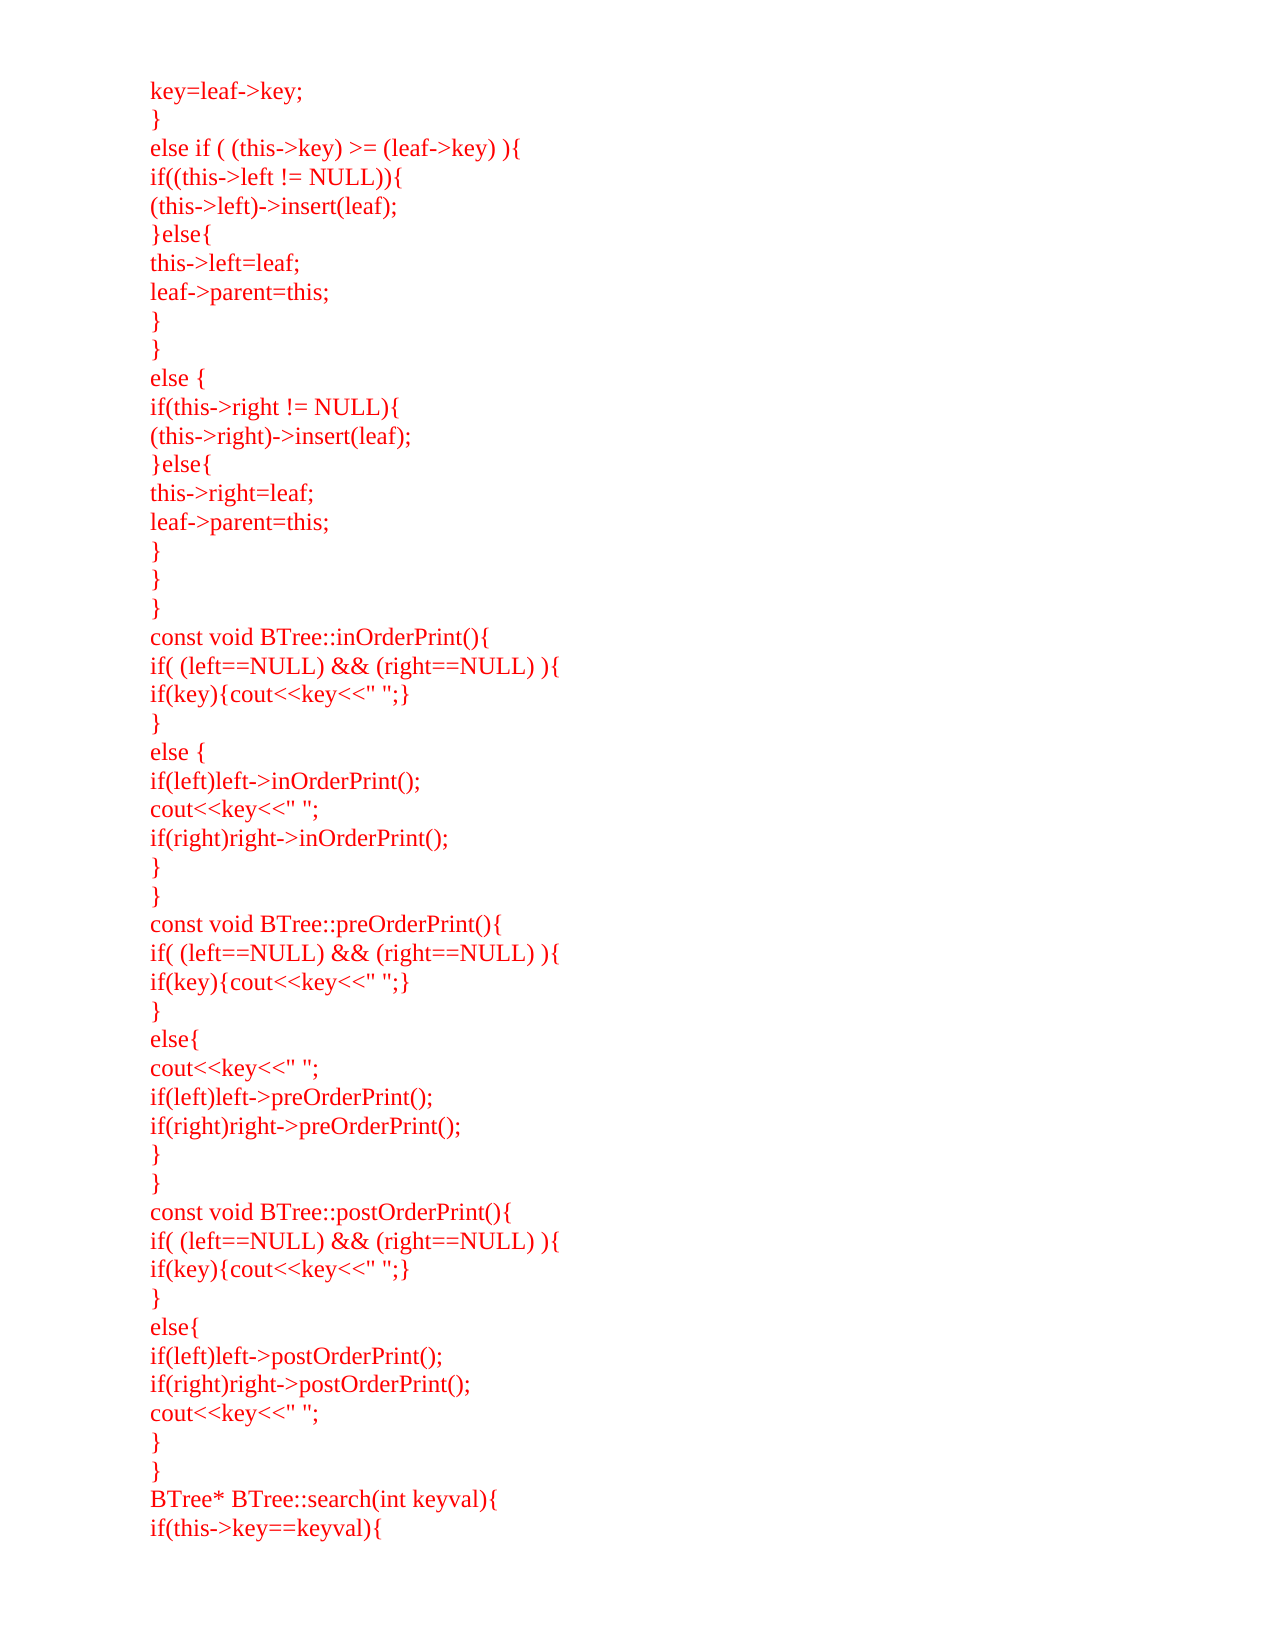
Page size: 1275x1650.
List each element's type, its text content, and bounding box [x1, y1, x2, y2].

text BTree* BTree::search(int keyval){ [150, 1484, 1186, 1513]
text } [150, 334, 1186, 363]
text } [150, 1283, 1186, 1312]
text if(right)right->preOrderPrint(); [150, 1111, 1186, 1139]
text if(right)right->inOrderPrint(); [150, 823, 1186, 852]
text cout<<key<<" "; [150, 1398, 1186, 1427]
text leaf->parent=this; [150, 277, 1186, 306]
text this->left=leaf; [150, 248, 1186, 277]
text } [150, 536, 1186, 564]
text if(left)left->preOrderPrint(); [150, 1082, 1186, 1111]
text } [150, 1427, 1186, 1456]
text } [150, 104, 1186, 133]
text else { [150, 363, 1186, 392]
text if(this->right != NULL){ [150, 392, 1186, 421]
text }else{ [150, 449, 1186, 478]
text (this->left)->insert(leaf); [150, 191, 1186, 219]
text if((this->left != NULL)){ [150, 162, 1186, 191]
text const void BTree::postOrderPrint(){ [150, 1197, 1186, 1226]
text if(left)left->postOrderPrint(); [150, 1341, 1186, 1369]
text } [150, 852, 1186, 881]
text cout<<key<<" "; [150, 794, 1186, 823]
text } [150, 1139, 1186, 1168]
text if(left)left->inOrderPrint(); [150, 766, 1186, 794]
text else{ [150, 1024, 1186, 1053]
text } [150, 708, 1186, 737]
text if(key){cout<<key<<" ";} [150, 679, 1186, 708]
text const void BTree::inOrderPrint(){ [150, 622, 1186, 651]
text } [150, 564, 1186, 593]
text else{ [150, 1312, 1186, 1341]
text else { [150, 737, 1186, 766]
text if(key){cout<<key<<" ";} [150, 967, 1186, 996]
text cout<<key<<" "; [150, 1053, 1186, 1082]
text (this->right)->insert(leaf); [150, 421, 1186, 449]
text if(this->key==keyval){ [150, 1513, 1186, 1542]
text const void BTree::preOrderPrint(){ [150, 909, 1186, 938]
text key=leaf->key; [150, 76, 1186, 104]
text } [150, 1456, 1186, 1484]
text } [150, 593, 1186, 622]
text } [150, 1168, 1186, 1197]
text } [150, 996, 1186, 1024]
text if( (left==NULL) && (right==NULL) ){ [150, 1226, 1186, 1254]
text if( (left==NULL) && (right==NULL) ){ [150, 651, 1186, 679]
text } [150, 306, 1186, 334]
text if(key){cout<<key<<" ";} [150, 1254, 1186, 1283]
text leaf->parent=this; [150, 507, 1186, 536]
text this->right=leaf; [150, 478, 1186, 507]
text } [150, 881, 1186, 909]
text if(right)right->postOrderPrint(); [150, 1369, 1186, 1398]
text else if ( (this->key) >= (leaf->key) ){ [150, 133, 1186, 162]
text if( (left==NULL) && (right==NULL) ){ [150, 938, 1186, 967]
text }else{ [150, 219, 1186, 248]
